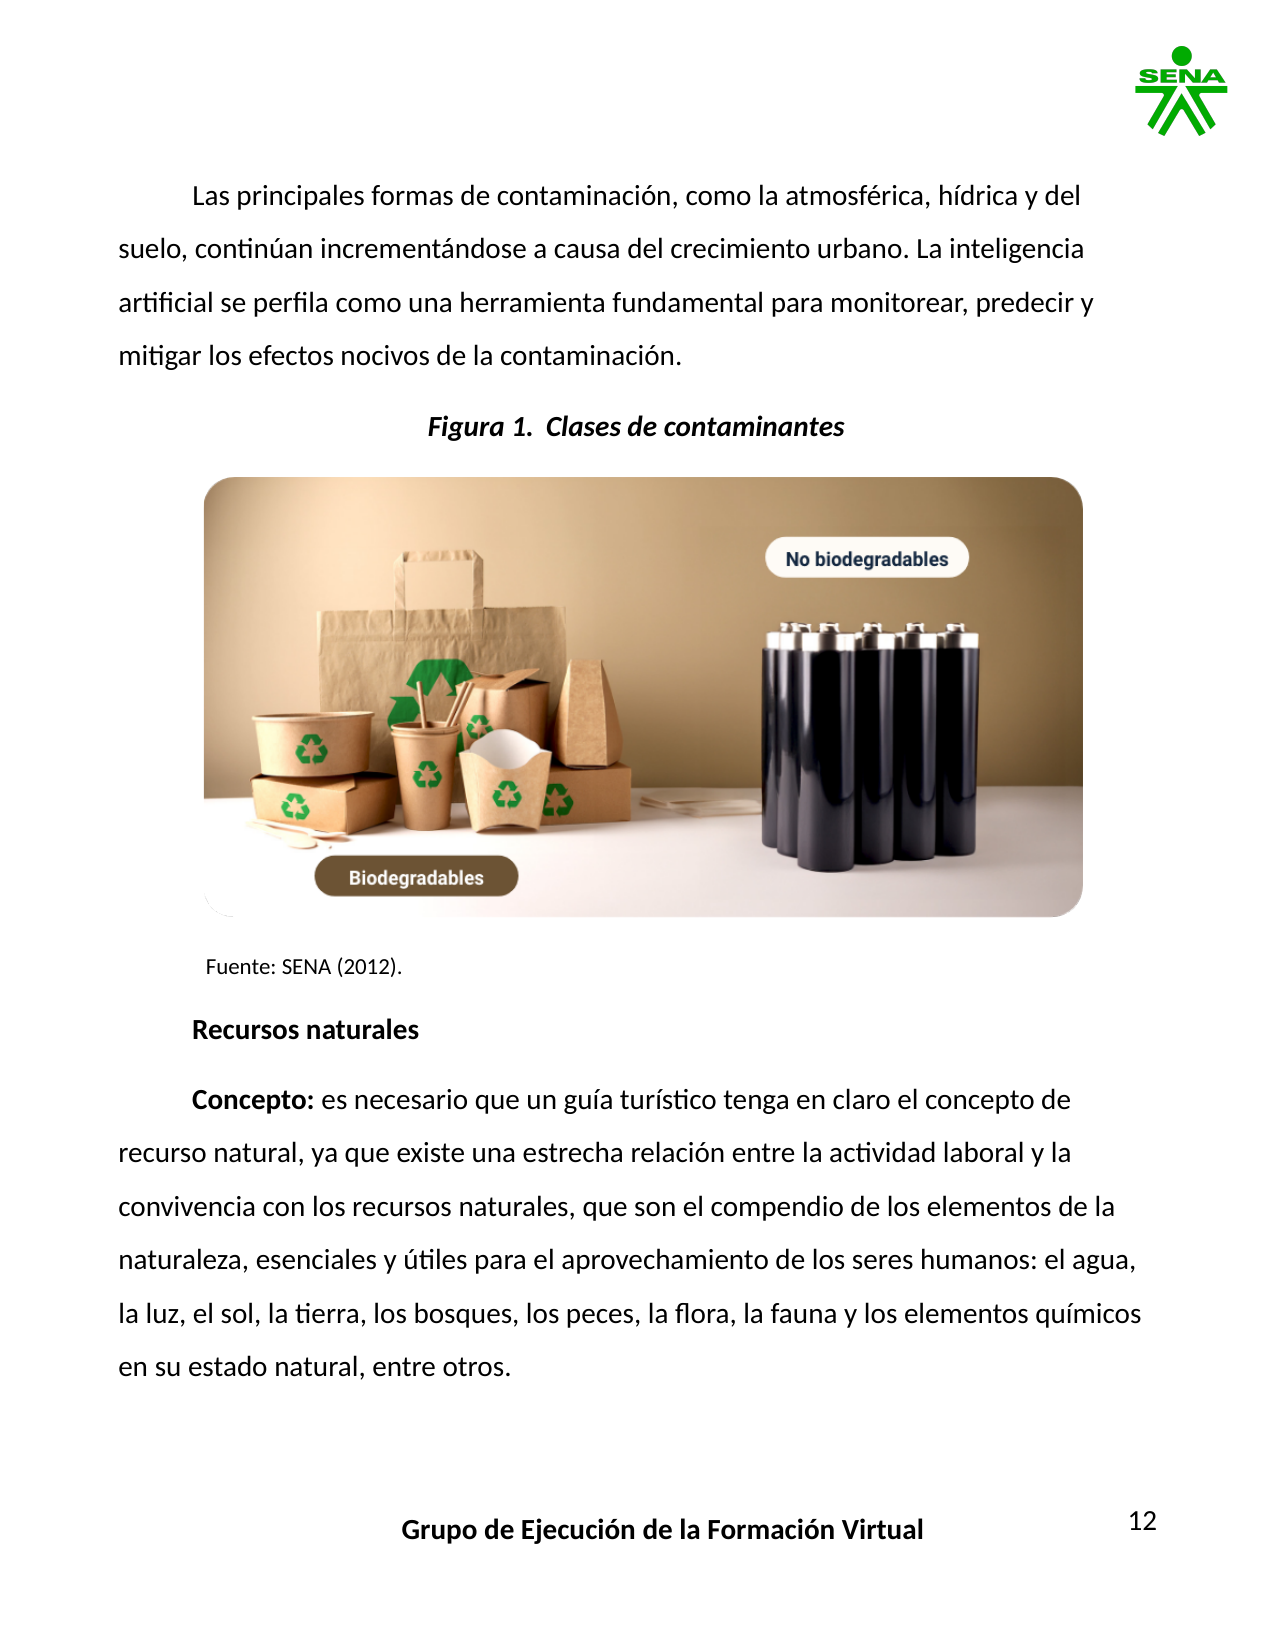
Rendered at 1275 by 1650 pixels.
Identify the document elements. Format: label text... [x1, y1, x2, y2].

text Clases de contaminantes [118, 408, 1157, 443]
picture [1135, 46, 1228, 136]
text Las principales formas de contaminación, como la atmosférica, hídrica y del suelo, continúan incrementándose a causa del crecimiento urbano. La inteligencia artificial se perfila como una herramienta fundamental para monitorear, predecir y mitigar los efectos nocivos de la contaminación. [118, 177, 1157, 373]
text Recursos naturales [118, 1011, 1157, 1047]
text Fuente: SENA (2012). [118, 952, 1157, 980]
picture [203, 477, 1083, 918]
text Concepto: es necesario que un guía turístico tenga en claro el concepto de recurso natural, ya que existe una estrecha relación entre la actividad laboral y la convivencia con los recursos naturales, que son el compendio de los elementos de la naturaleza, esenciales y útiles para el aprovechamiento de los seres humanos: el agua, la luz, el sol, la tierra, los bosques, los peces, la flora, la fauna y los elementos químicos en su estado natural, entre otros. [118, 1081, 1157, 1384]
